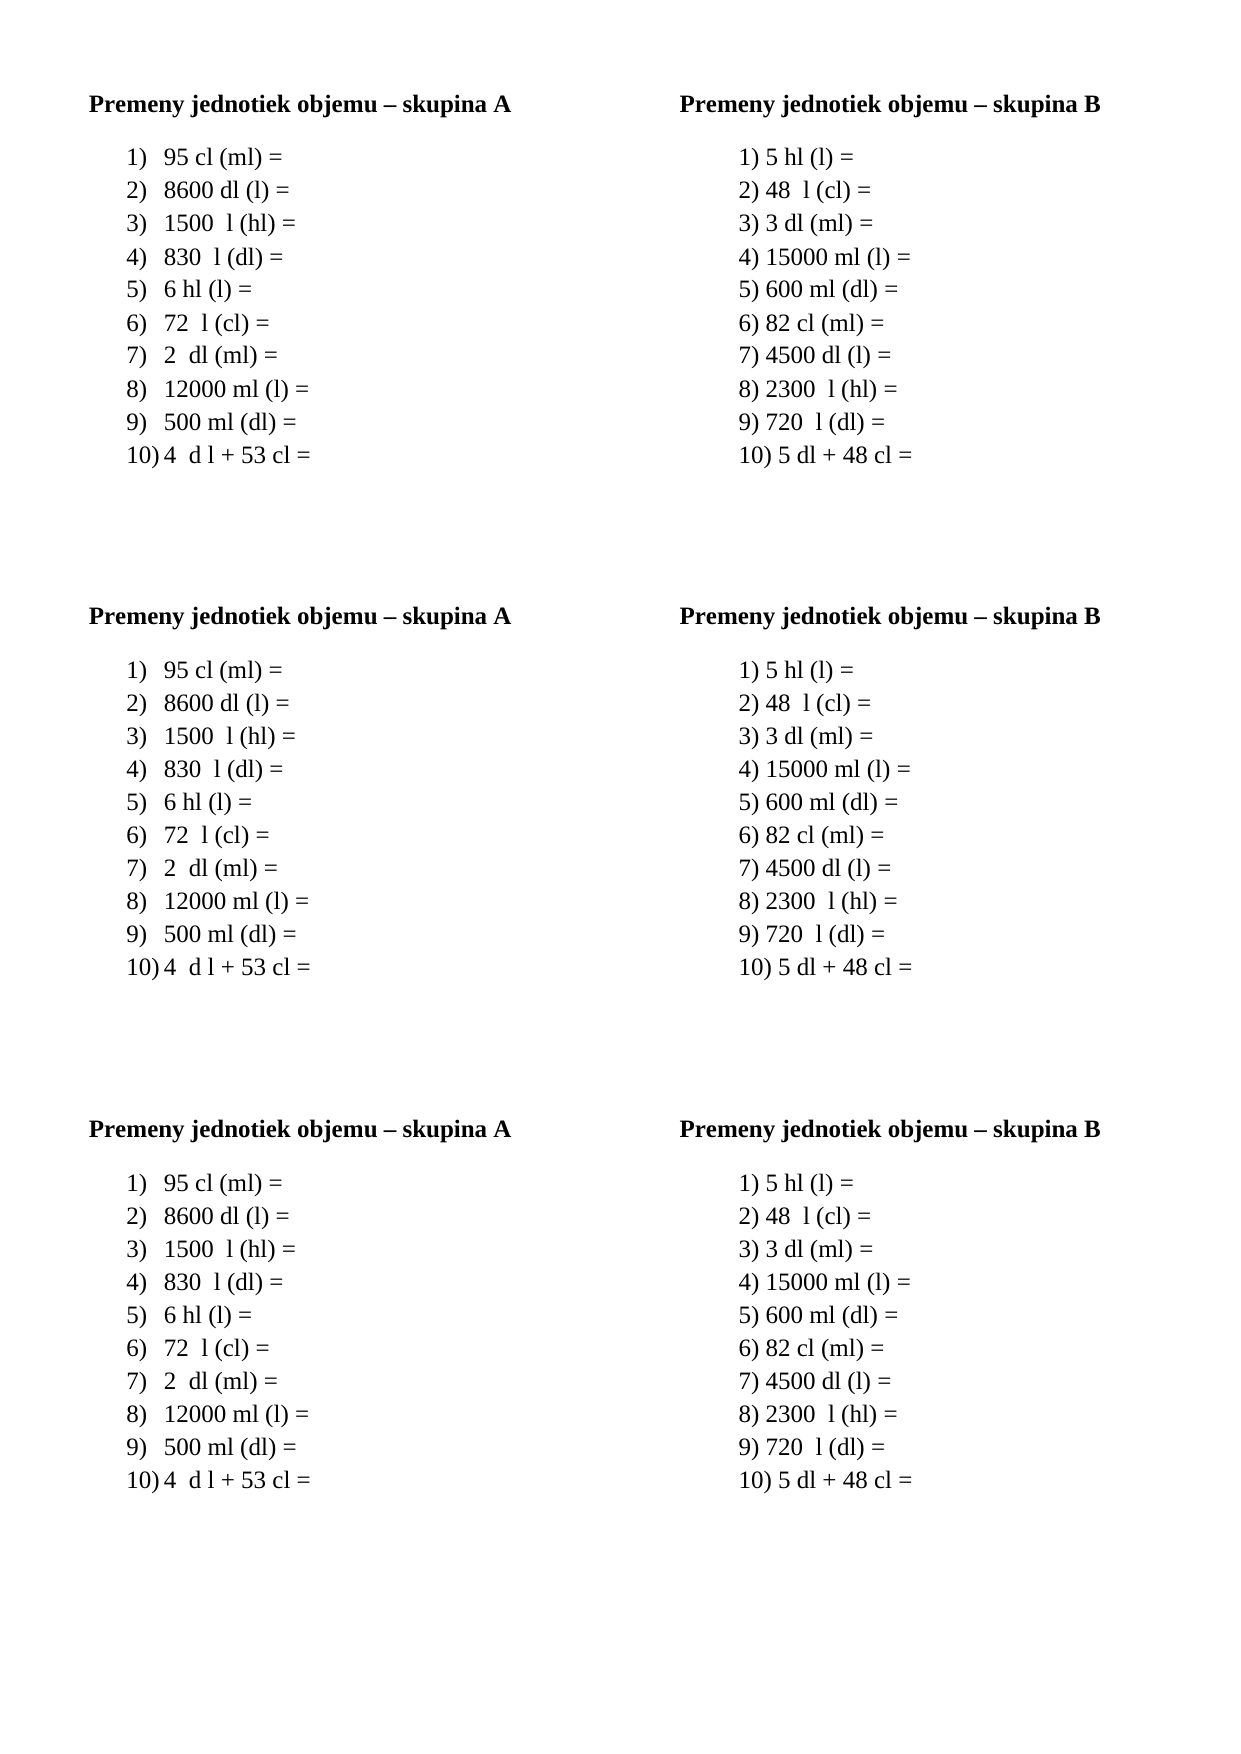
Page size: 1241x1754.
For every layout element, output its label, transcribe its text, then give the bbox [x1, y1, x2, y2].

list 2 dl (ml) = 7) 4500 dl (l) = [126, 341, 1152, 369]
list 72 l (cl) = 6) 82 cl (ml) = [126, 308, 1152, 336]
list 72 l (cl) = 6) 82 cl (ml) = [126, 1333, 1152, 1362]
list 830 l (dl) = 4) 15000 ml (l) = [126, 754, 1152, 783]
list 500 ml (dl) = 9) 720 l (dl) = [126, 1432, 1152, 1461]
list 2 dl (ml) = 7) 4500 dl (l) = [126, 1366, 1152, 1394]
list 95 cl (ml) = 1) 5 hl (l) = [126, 655, 1152, 684]
list 8600 dl (l) = 2) 48 l (cl) = [126, 1201, 1152, 1229]
list 1500 l (hl) = 3) 3 dl (ml) = [126, 1234, 1152, 1262]
list 72 l (cl) = 6) 82 cl (ml) = [126, 820, 1152, 849]
list 4 d l + 53 cl = 10) 5 dl + 48 cl = [126, 1465, 1152, 1494]
list 6 hl (l) = 5) 600 ml (dl) = [126, 274, 1152, 303]
list 8600 dl (l) = 2) 48 l (cl) = [126, 176, 1152, 204]
list 2 dl (ml) = 7) 4500 dl (l) = [126, 853, 1152, 882]
list 500 ml (dl) = 9) 720 l (dl) = [126, 919, 1152, 948]
text Premeny jednotiek objemu – skupina A Premeny jednotiek objemu – skupina B [89, 1114, 1152, 1143]
text Premeny jednotiek objemu – skupina A Premeny jednotiek objemu – skupina B [89, 601, 1152, 630]
list 95 cl (ml) = 1) 5 hl (l) = [126, 142, 1152, 171]
list 95 cl (ml) = 1) 5 hl (l) = [126, 1168, 1152, 1196]
list 12000 ml (l) = 8) 2300 l (hl) = [126, 374, 1152, 402]
list 4 d l + 53 cl = 10) 5 dl + 48 cl = [126, 952, 1152, 981]
list 6 hl (l) = 5) 600 ml (dl) = [126, 787, 1152, 816]
list 4 d l + 53 cl = 10) 5 dl + 48 cl = [126, 440, 1152, 468]
list 1500 l (hl) = 3) 3 dl (ml) = [126, 721, 1152, 750]
list 6 hl (l) = 5) 600 ml (dl) = [126, 1300, 1152, 1328]
list 500 ml (dl) = 9) 720 l (dl) = [126, 407, 1152, 435]
list 830 l (dl) = 4) 15000 ml (l) = [126, 242, 1152, 270]
text Premeny jednotiek objemu – skupina A Premeny jednotiek objemu – skupina B [89, 89, 1152, 117]
list 1500 l (hl) = 3) 3 dl (ml) = [126, 208, 1152, 237]
list 12000 ml (l) = 8) 2300 l (hl) = [126, 886, 1152, 915]
list 830 l (dl) = 4) 15000 ml (l) = [126, 1267, 1152, 1296]
list 12000 ml (l) = 8) 2300 l (hl) = [126, 1399, 1152, 1428]
list 8600 dl (l) = 2) 48 l (cl) = [126, 688, 1152, 717]
